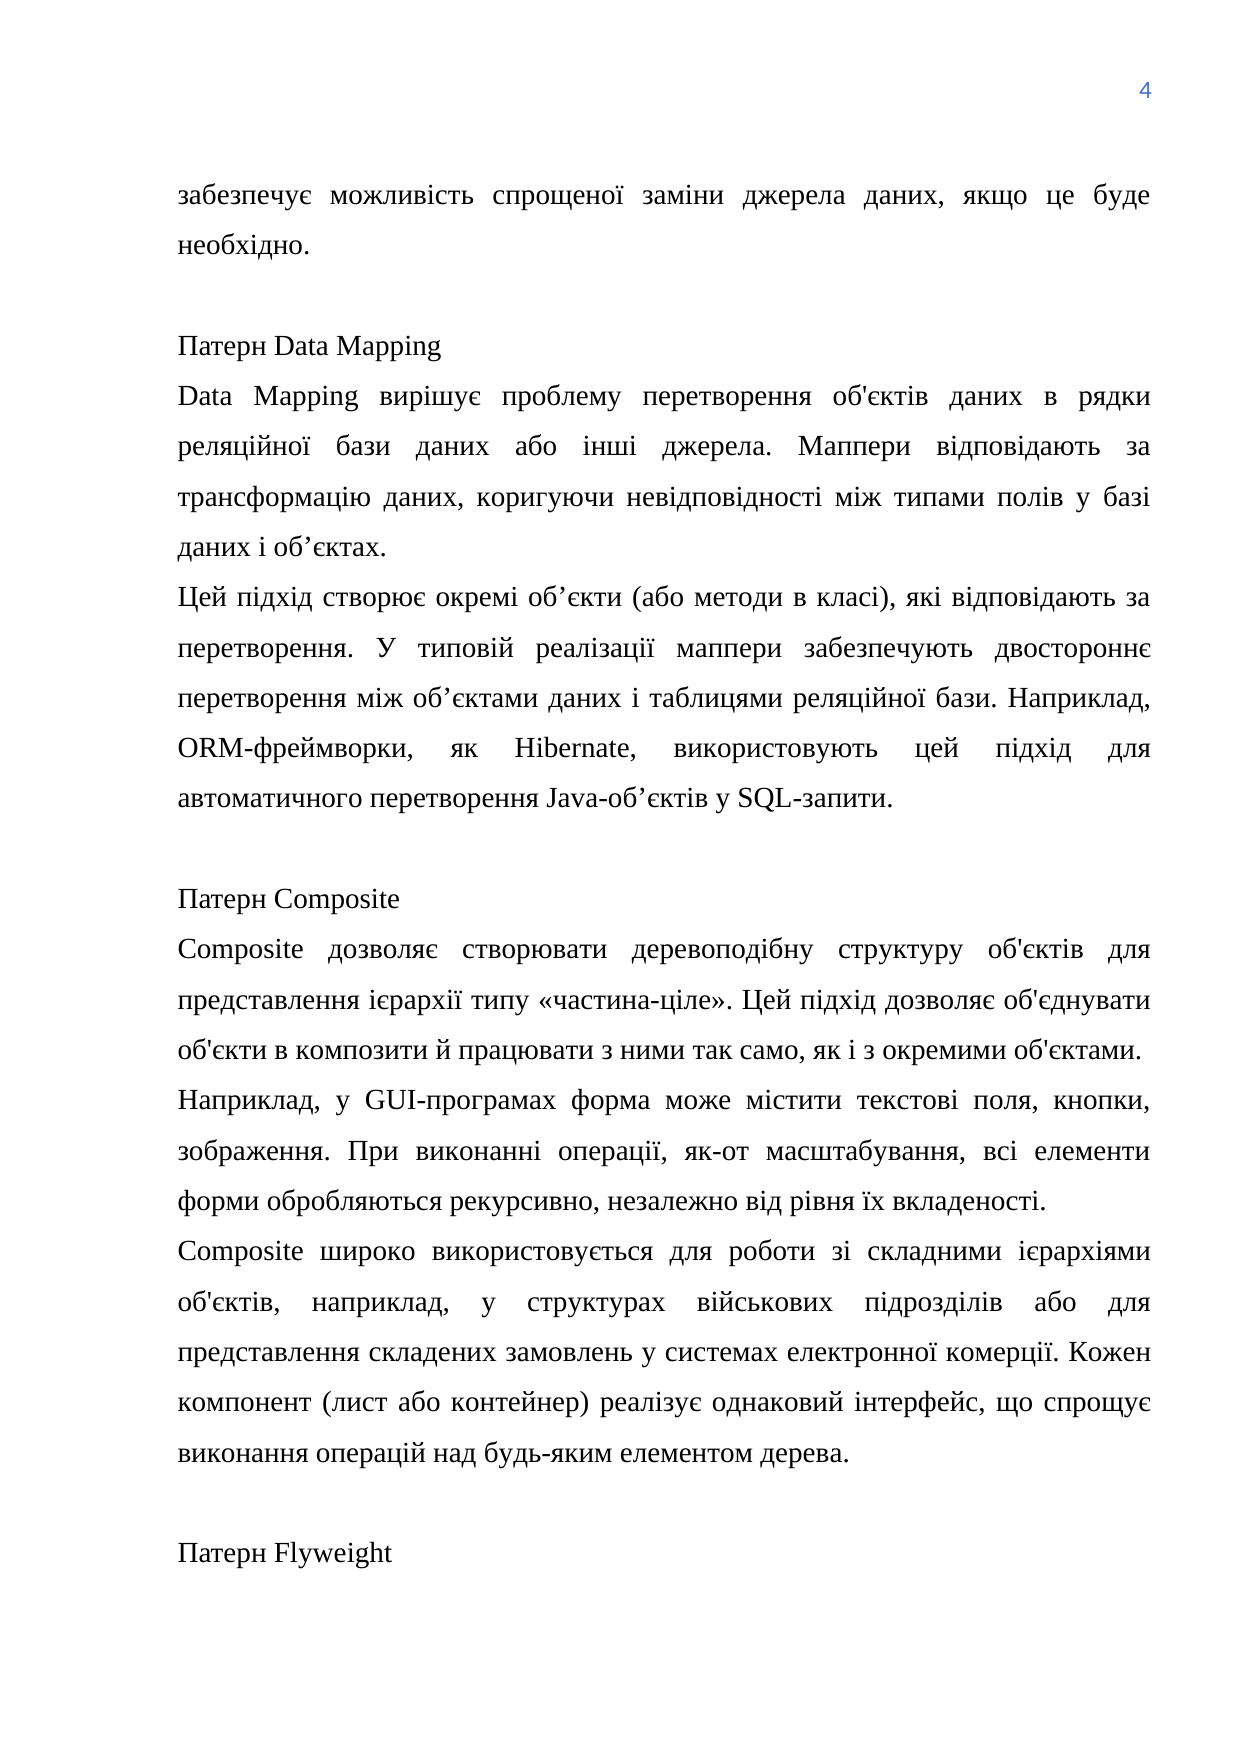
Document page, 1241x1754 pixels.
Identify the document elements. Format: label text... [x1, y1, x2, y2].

text Data Mapping вирішує проблему перетворення об'єктів даних в рядки реляційної бази даних або інші джерела. Маппери відповідають за трансформацію даних, коригуючи невідповідності між типами полів у базі даних і об’єктах. [177, 378, 1152, 563]
text Composite широко використовується для роботи зі складними ієрархіями об'єктів, наприклад, у структурах військових підрозділів або для представлення складених замовлень у системах електронної комерції. Кожен компонент (лист або контейнер) реалізує однаковий інтерфейс, що спрощує виконання операцій над будь-яким елементом дерева. [177, 1233, 1152, 1468]
text Патерн Flyweight [177, 1535, 1152, 1569]
text Наприклад, у GUI-програмах форма може містити текстові поля, кнопки, зображення. При виконанні операції, як-от масштабування, всі елементи форми обробляються рекурсивно, незалежно від рівня їх вкладеності. [177, 1082, 1152, 1217]
text Патерн Composite [177, 881, 1152, 915]
text Патерн Data Mapping [177, 328, 1152, 361]
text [177, 177, 1152, 261]
text Цей підхід створює окремі об’єкти (або методи в класі), які відповідають за перетворення. У типовій реалізації маппери забезпечують двостороннє перетворення між об’єктами даних і таблицями реляційної бази. Наприклад, ORM-фреймворки, як Hibernate, використовують цей підхід для автоматичного перетворення Java-об’єктів у SQL-запити. [177, 579, 1152, 814]
text Composite дозволяє створювати деревоподібну структуру об'єктів для представлення ієрархії типу «частина-ціле». Цей підхід дозволяє об'єднувати об'єкти в композити й працювати з ними так само, як і з окремими об'єктами. [177, 932, 1152, 1066]
